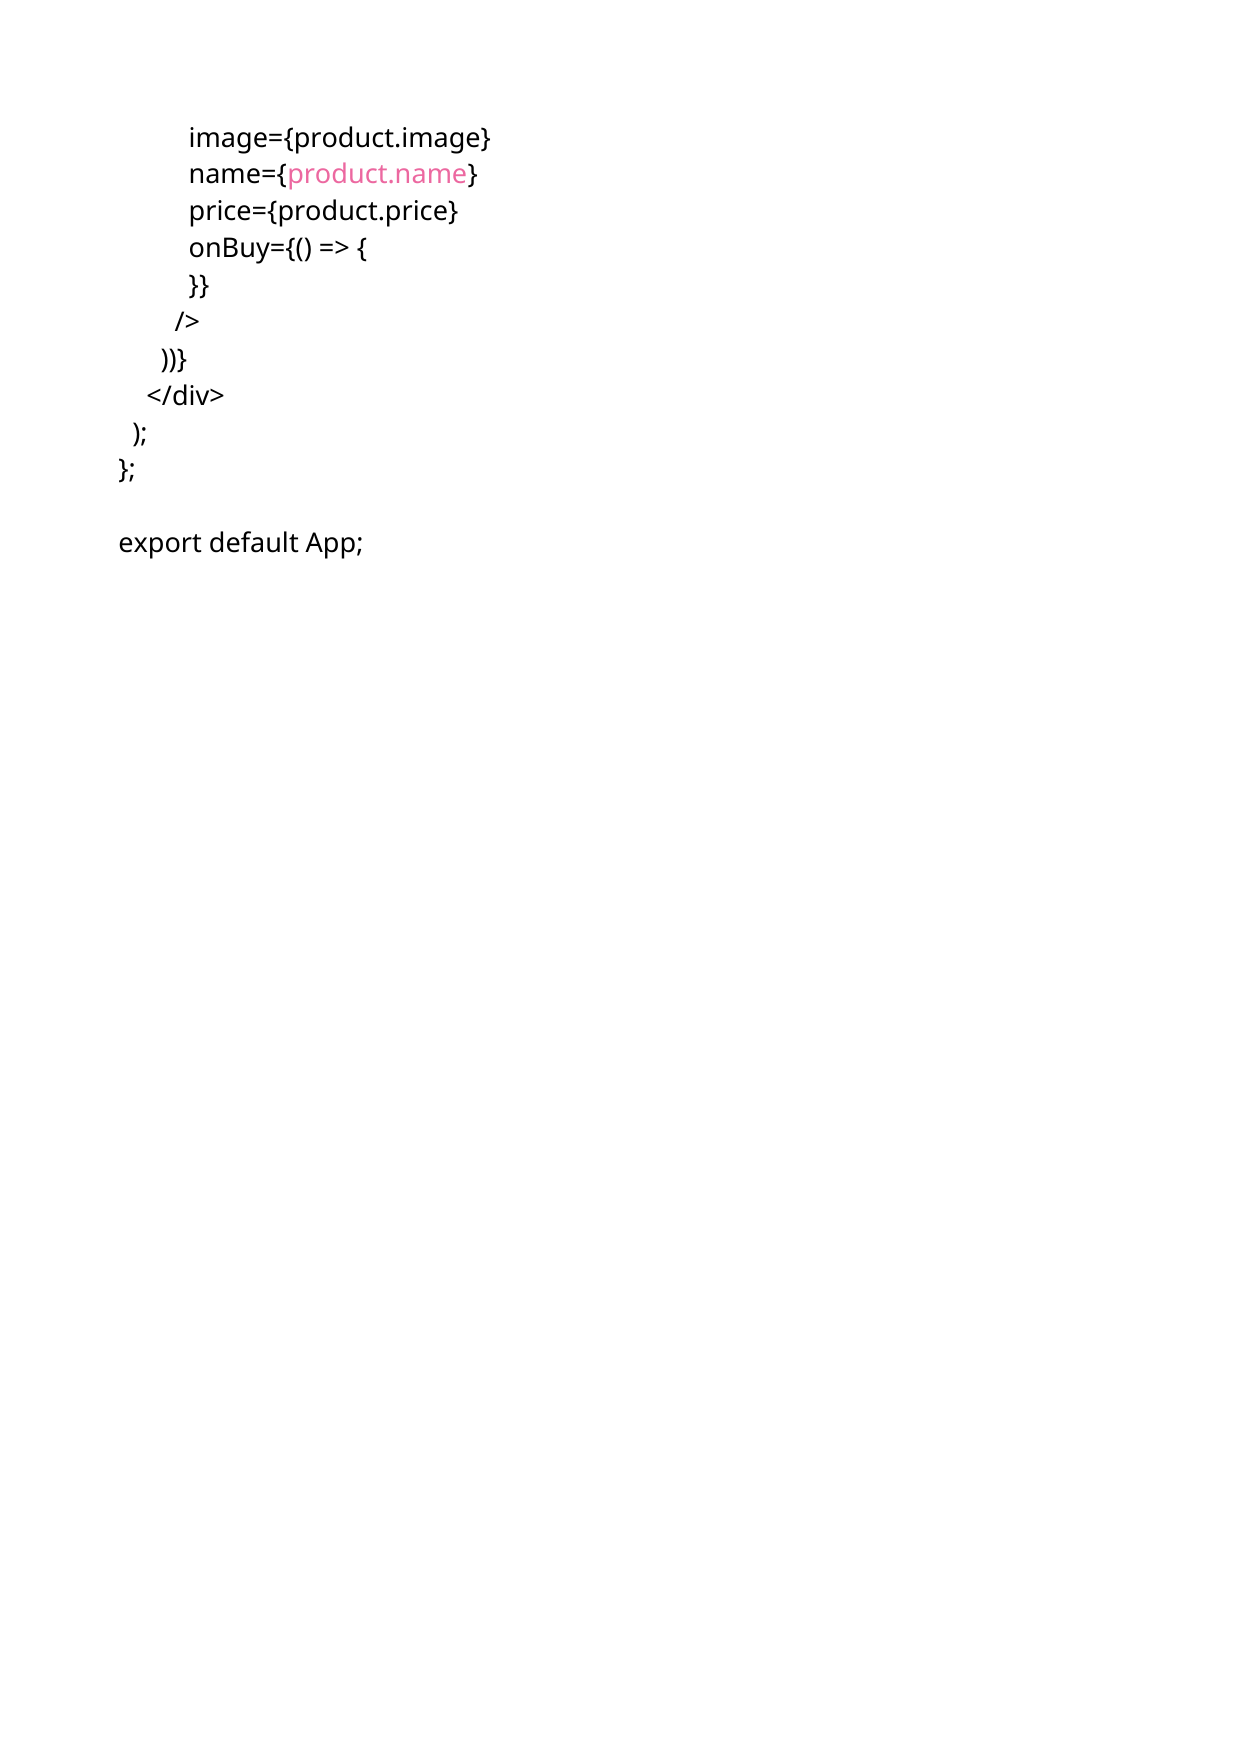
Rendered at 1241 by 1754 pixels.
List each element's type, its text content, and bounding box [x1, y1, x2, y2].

text image={product.image} [118, 118, 1122, 155]
text ); [118, 413, 1122, 450]
text price={product.price} [118, 192, 1122, 229]
text export default App; [118, 524, 1122, 561]
text onBuy={() => { [118, 229, 1122, 266]
text /> [118, 302, 1122, 339]
text </div> [118, 376, 1122, 413]
text ))} [118, 339, 1122, 376]
text }} [118, 266, 1122, 302]
text }; [118, 450, 1122, 487]
text name={product.name} [118, 155, 1122, 192]
